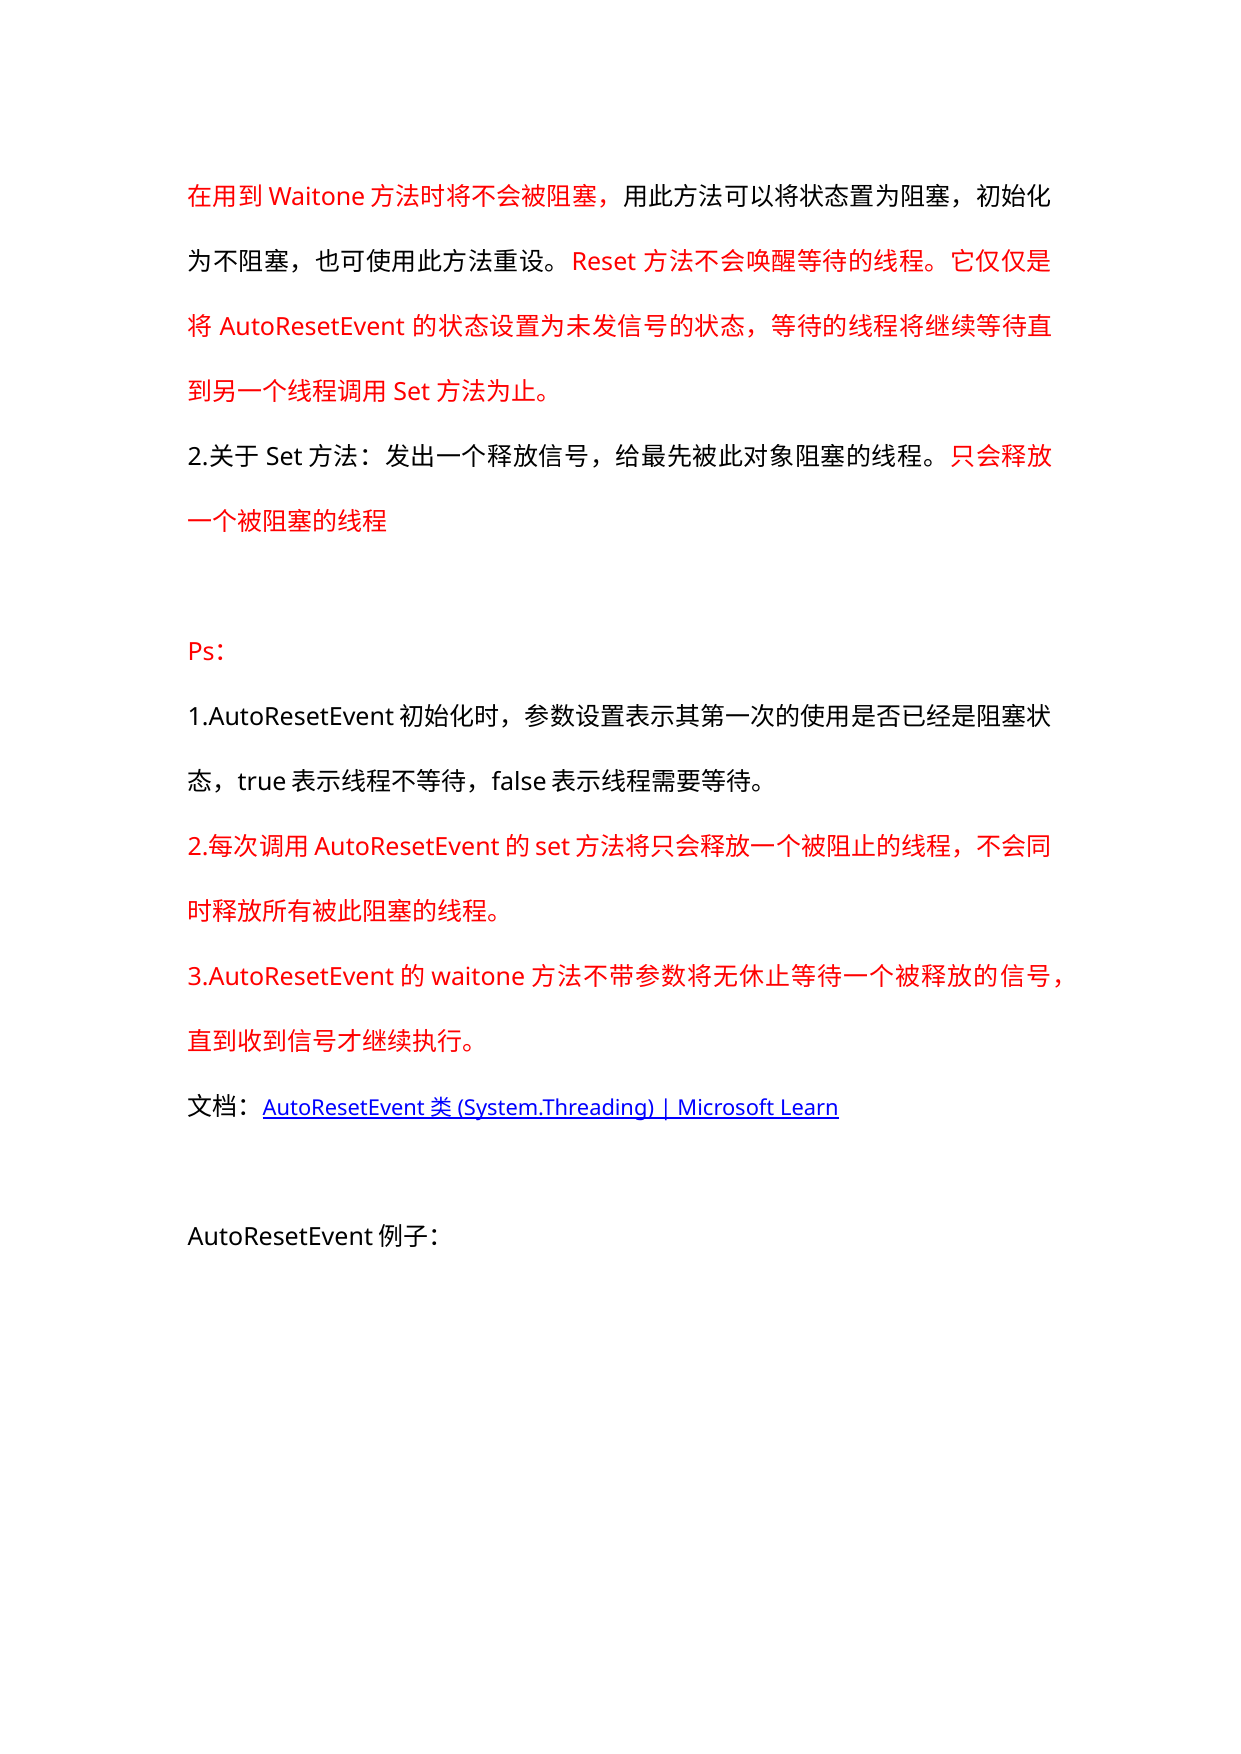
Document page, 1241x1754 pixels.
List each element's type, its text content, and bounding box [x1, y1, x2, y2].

text 2.关于Set方法：发出一个释放信号，给最先被此对象阻塞的线程。只会释放一个被阻塞的线程 [187, 422, 1053, 552]
text Ps： [187, 617, 1053, 682]
text 文档：AutoResetEvent 类 (System.Threading) | Microsoft Learn [187, 1072, 1053, 1137]
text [187, 162, 1053, 422]
text 1.AutoResetEvent初始化时，参数设置表示其第一次的使用是否已经是阻塞状态，true表示线程不等待，false表示线程需要等待。 [187, 682, 1053, 812]
text AutoResetEvent例子： [187, 1202, 1053, 1267]
text 3.AutoResetEvent的waitone方法不带参数将无休止等待一个被释放的信号，直到收到信号才继续执行。 [187, 942, 1053, 1072]
text 2.每次调用AutoResetEvent的set方法将只会释放一个被阻止的线程，不会同时释放所有被此阻塞的线程。 [187, 812, 1053, 942]
